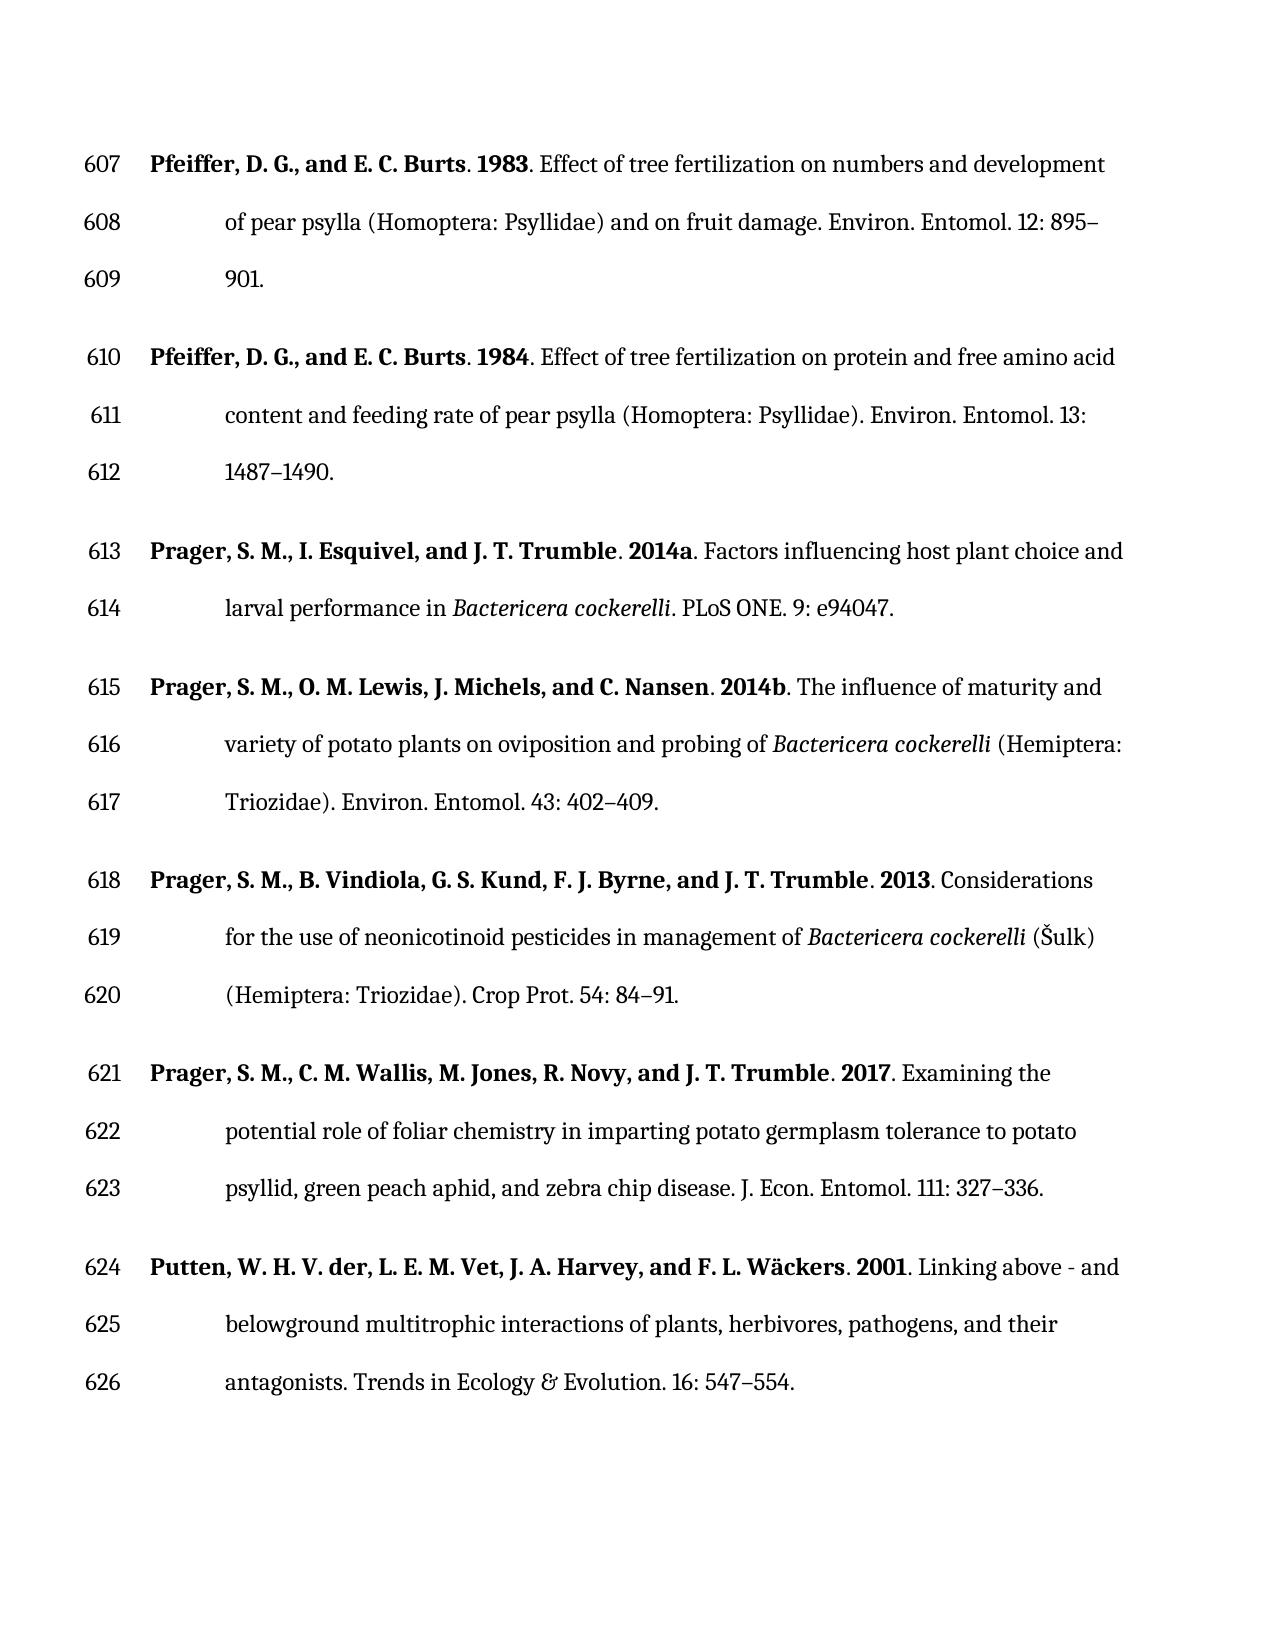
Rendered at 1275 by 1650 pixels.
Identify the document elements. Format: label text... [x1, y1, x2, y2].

text Putten, W. H. V. der, L. E. M. Vet, J. A. Harvey, and F. L. Wäckers. 2001. Linking above - and belowground multitrophic interactions of plants, herbivores, pathogens, and their antagonists. Trends in Ecology & Evolution. 16: 547–554. [150, 1252, 1125, 1396]
text Pfeiffer, D. G., and E. C. Burts. 1984. Effect of tree fertilization on protein and free amino acid content and feeding rate of pear psylla (Homoptera: Psyllidae). Environ. Entomol. 13: 1487–1490. [150, 343, 1125, 487]
text Prager, S. M., B. Vindiola, G. S. Kund, F. J. Byrne, and J. T. Trumble. 2013. Considerations for the use of neonicotinoid pesticides in management of Bactericera cockerelli (Šulk) (Hemiptera: Triozidae). Crop Prot. 54: 84–91. [150, 866, 1125, 1009]
text Prager, S. M., I. Esquivel, and J. T. Trumble. 2014a. Factors influencing host plant choice and larval performance in Bactericera cockerelli. PLoS ONE. 9: e94047. [150, 537, 1125, 623]
text Pfeiffer, D. G., and E. C. Burts. 1983. Effect of tree fertilization on numbers and development of pear psylla (Homoptera: Psyllidae) and on fruit damage. Environ. Entomol. 12: 895–901. [150, 150, 1125, 294]
text Prager, S. M., C. M. Wallis, M. Jones, R. Novy, and J. T. Trumble. 2017. Examining the potential role of foliar chemistry in imparting potato germplasm tolerance to potato psyllid, green peach aphid, and zebra chip disease. J. Econ. Entomol. 111: 327–336. [150, 1059, 1125, 1203]
text Prager, S. M., O. M. Lewis, J. Michels, and C. Nansen. 2014b. The influence of maturity and variety of potato plants on oviposition and probing of Bactericera cockerelli (Hemiptera: Triozidae). Environ. Entomol. 43: 402–409. [150, 672, 1125, 816]
